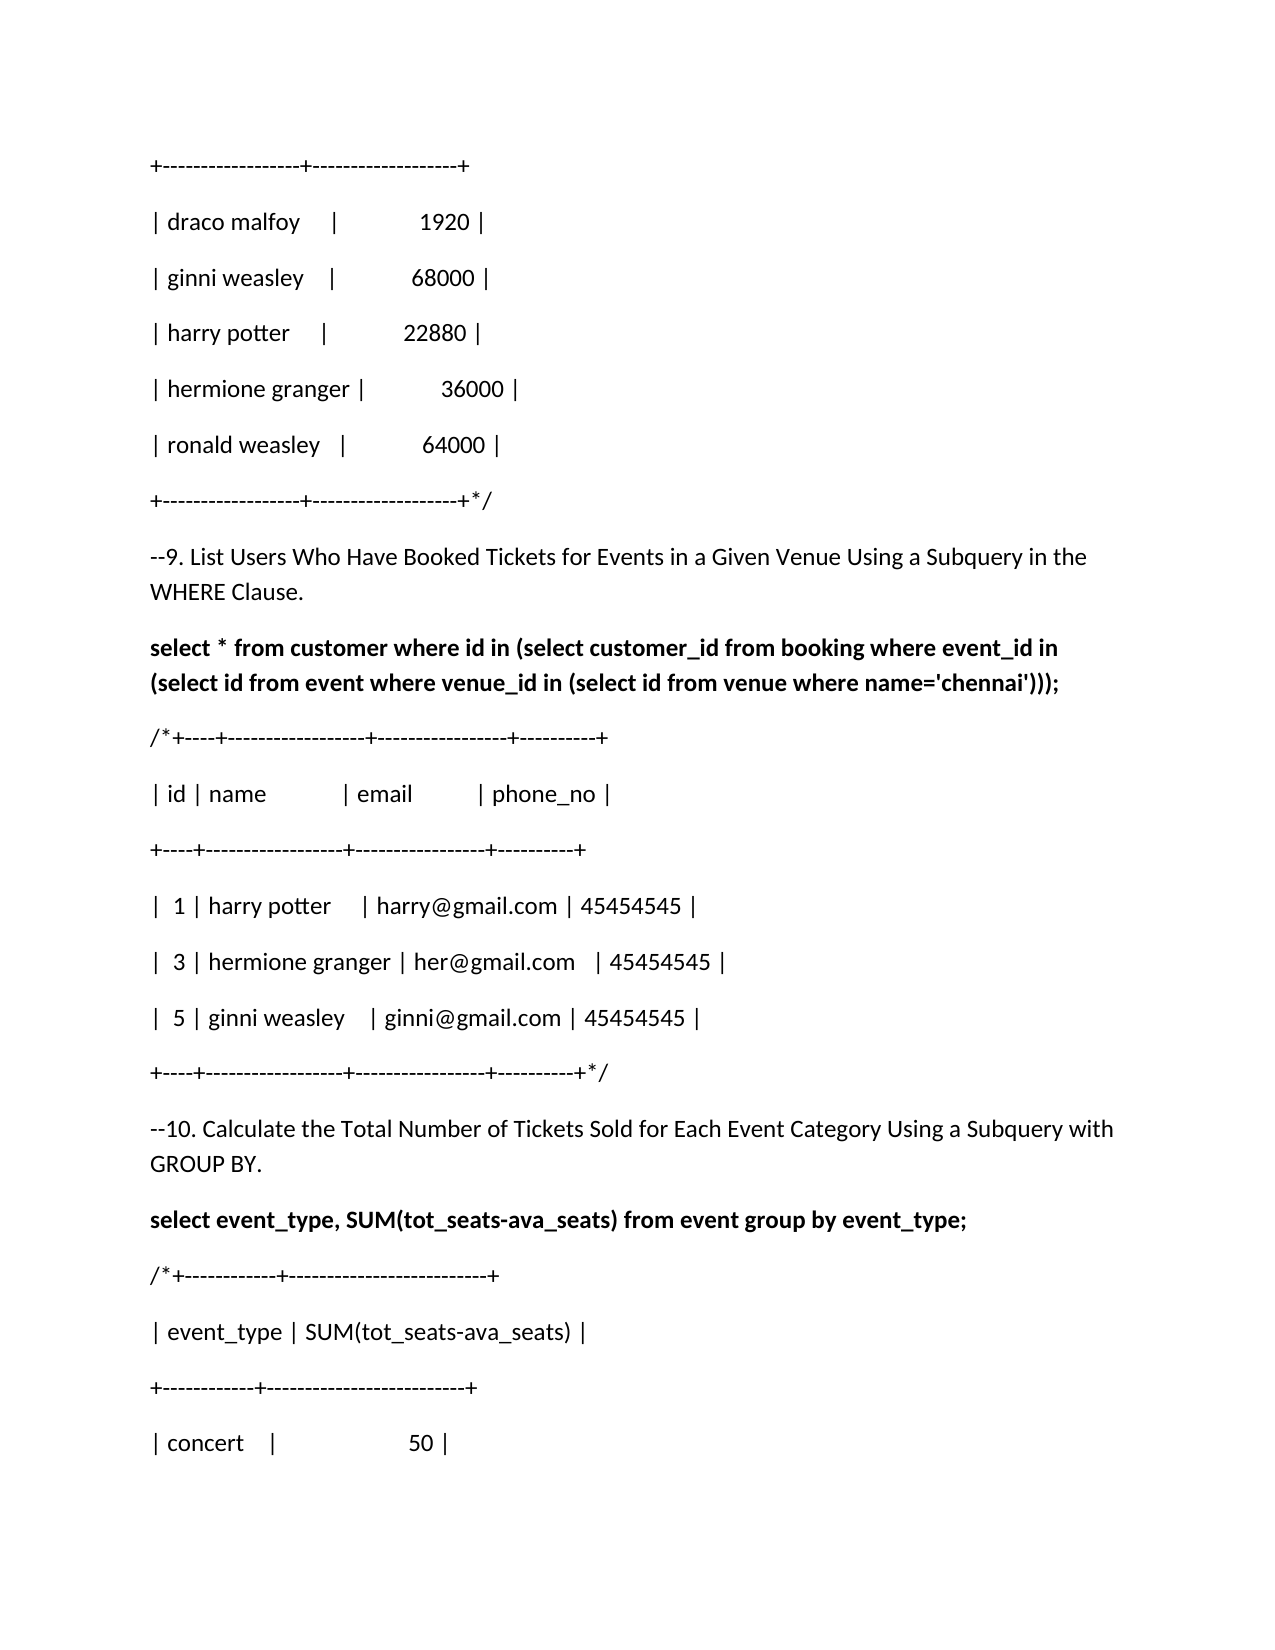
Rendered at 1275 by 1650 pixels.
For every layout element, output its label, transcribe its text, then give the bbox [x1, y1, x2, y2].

text | 3 | hermione granger | her@gmail.com | 45454545 | [150, 946, 1125, 976]
text --9. List Users Who Have Booked Tickets for Events in a Given Venue Using a Subquery in the WHERE Clause. [150, 541, 1125, 606]
text select * from customer where id in (select customer_id from booking where event_id in (select id from event where venue_id in (select id from venue where name='chennai'))); [150, 632, 1125, 697]
text | ronald weasley | 64000 | [150, 429, 1125, 460]
text | event_type | SUM(tot_seats-ava_seats) | [150, 1316, 1125, 1346]
text select event_type, SUM(tot_seats-ava_seats) from event group by event_type; [150, 1204, 1125, 1235]
text +------------------+-------------------+ [150, 150, 1125, 181]
text +------------+--------------------------+ [150, 1372, 1125, 1402]
text +------------------+-------------------+*/ [150, 485, 1125, 516]
text +----+------------------+-----------------+----------+ [150, 834, 1125, 865]
text | id | name | email | phone_no | [150, 778, 1125, 809]
text --10. Calculate the Total Number of Tickets Sold for Each Event Category Using a Subquery with GROUP BY. [150, 1113, 1125, 1179]
text | 1 | harry potter | harry@gmail.com | 45454545 | [150, 890, 1125, 921]
text +----+------------------+-----------------+----------+*/ [150, 1057, 1125, 1088]
text | concert | 50 | [150, 1427, 1125, 1458]
text /*+----+------------------+-----------------+----------+ [150, 722, 1125, 753]
text | draco malfoy | 1920 | [150, 206, 1125, 236]
text | hermione granger | 36000 | [150, 373, 1125, 404]
text | harry potter | 22880 | [150, 317, 1125, 348]
text /*+------------+--------------------------+ [150, 1260, 1125, 1291]
text | ginni weasley | 68000 | [150, 262, 1125, 292]
text | 5 | ginni weasley | ginni@gmail.com | 45454545 | [150, 1002, 1125, 1032]
